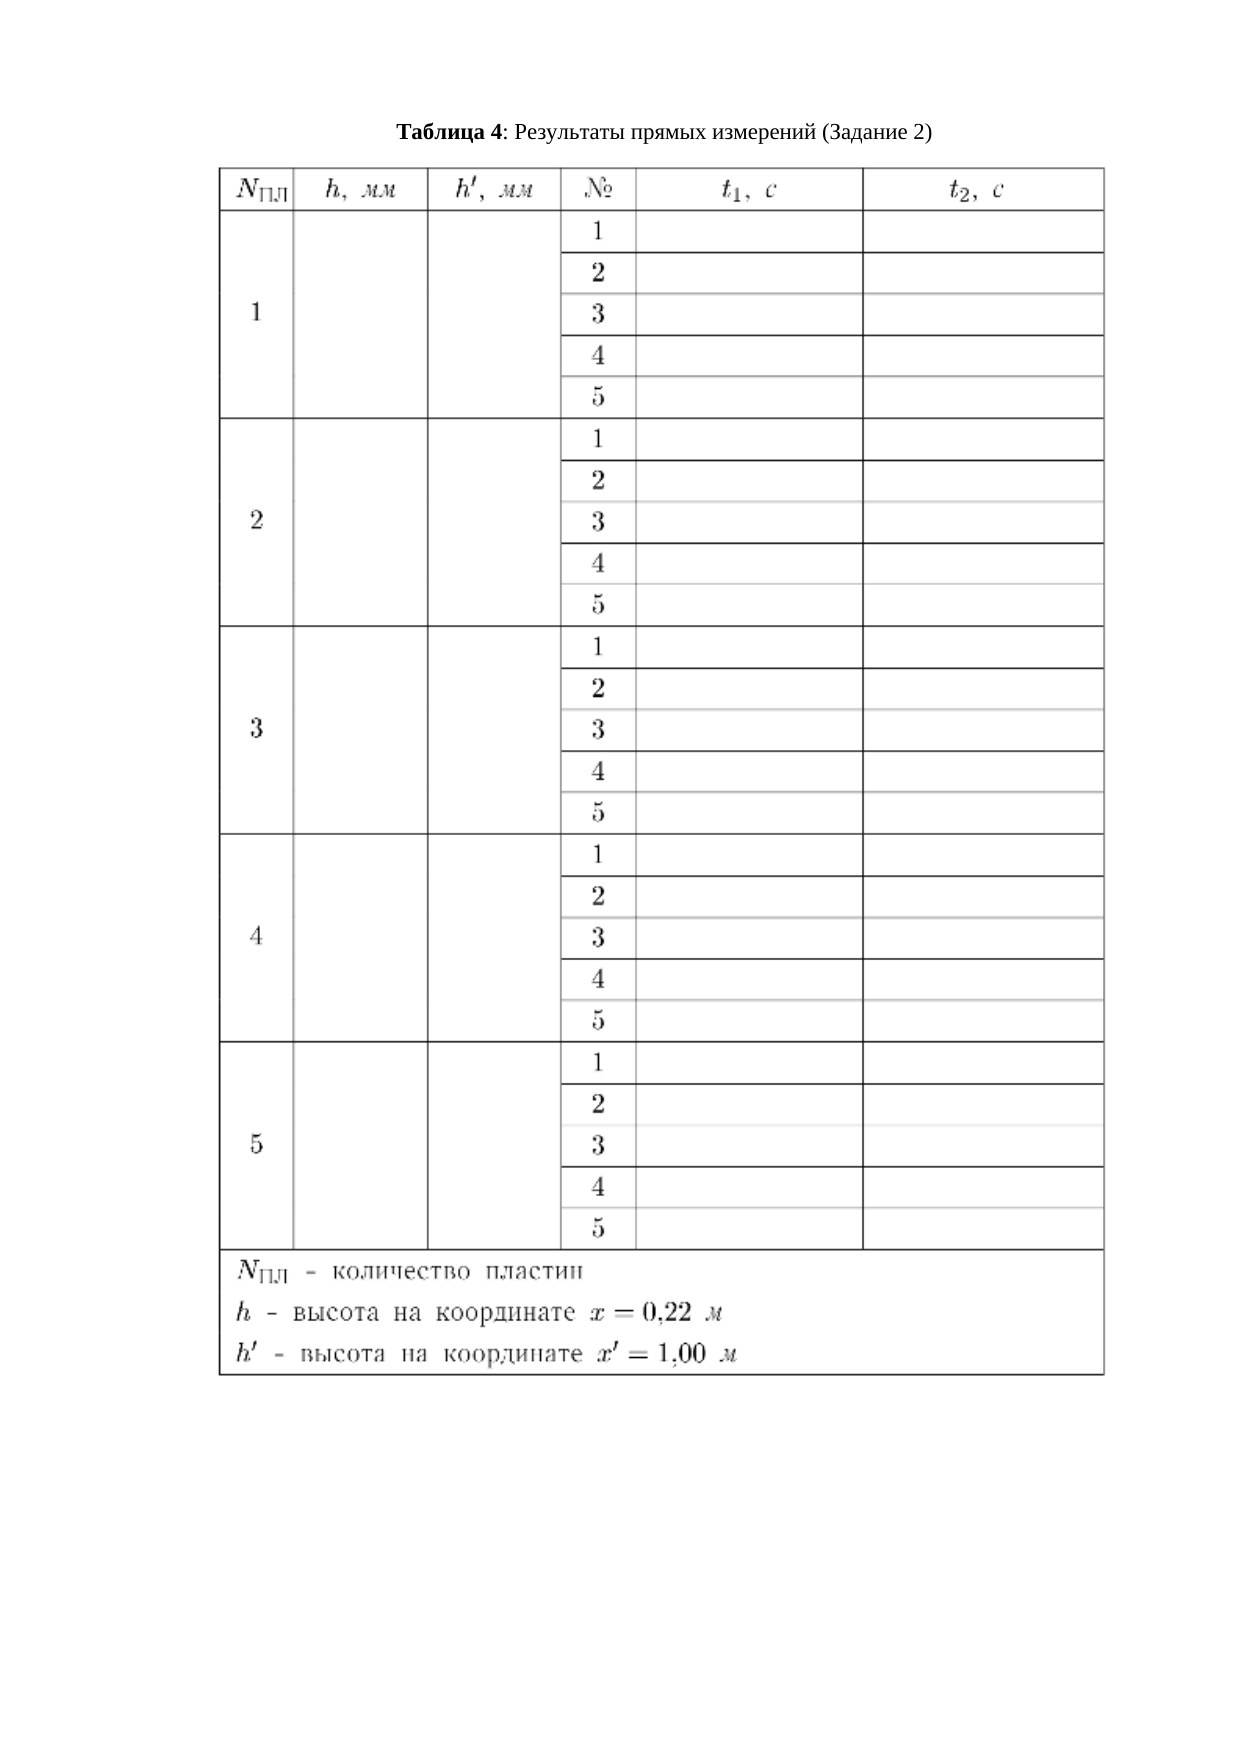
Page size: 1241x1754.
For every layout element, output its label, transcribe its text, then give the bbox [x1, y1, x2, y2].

text Таблица 4: Результаты прямых измерений (Задание 2) [177, 118, 1152, 144]
picture [216, 163, 1113, 1382]
